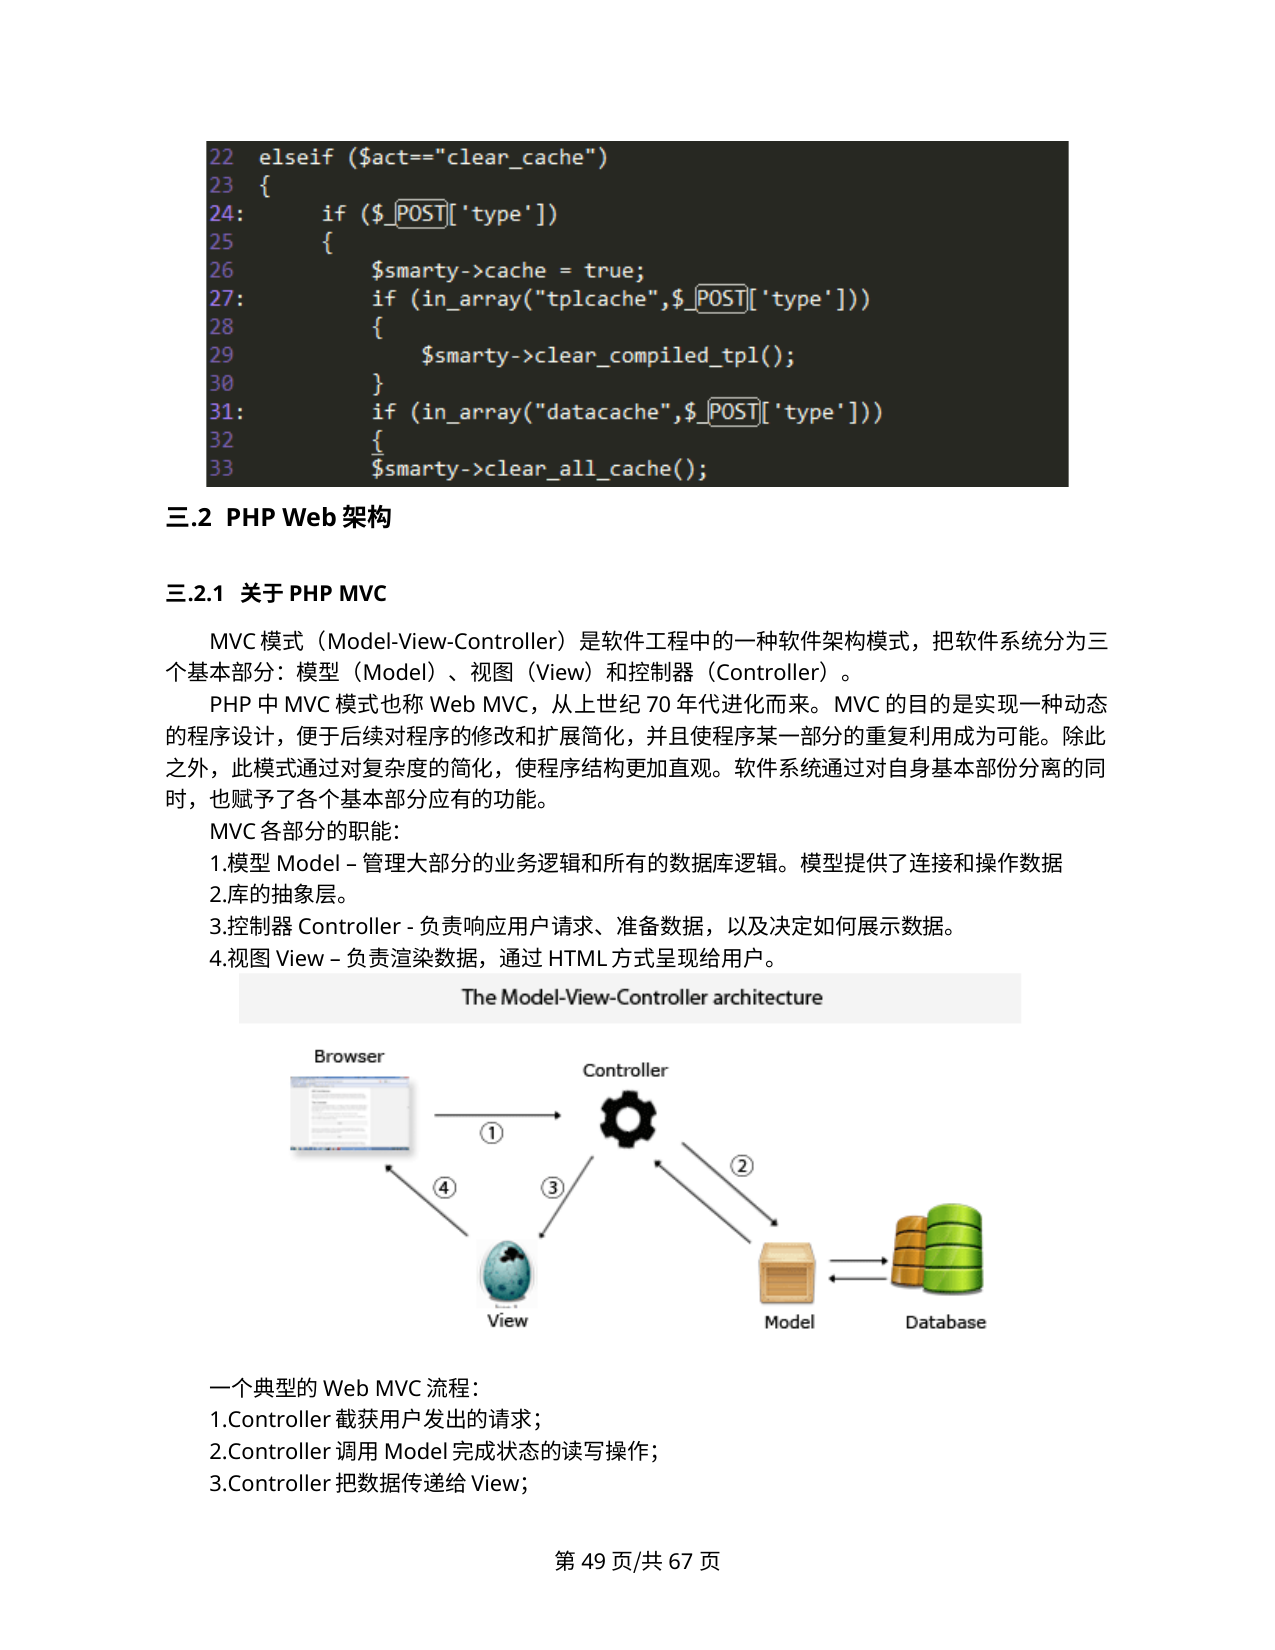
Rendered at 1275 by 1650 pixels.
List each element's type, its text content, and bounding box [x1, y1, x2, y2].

picture [206, 141, 1069, 487]
picture [239, 972, 1037, 1371]
text 3.控制器Controller - 负责响应用户请求、准备数据，以及决定如何展示数据。 [165, 909, 1109, 941]
text 1.Controller截获用户发出的请求； [165, 1402, 1109, 1434]
text PHP中MVC模式也称Web MVC，从上世纪70年代进化而来。MVC的目的是实现一种动态的程序设计，便于后续对程序的修改和扩展简化，并且使程序某一部分的重复利用成为可能。除此之外，此模式通过对复杂度的简化，使程序结构更加直观。软件系统通过对自身基本部份分离的同时，也赋予了各个基本部分应有的功能。 [165, 687, 1109, 814]
text MVC各部分的职能： [165, 814, 1109, 846]
subtitle PHP Web架构 [165, 486, 1109, 536]
text 一个典型的Web MVC流程： [165, 1371, 1109, 1402]
subtitle 关于PHP MVC [165, 561, 1109, 611]
text 2.库的抽象层。 [165, 877, 1109, 909]
text 2.Controller调用Model完成状态的读写操作； [165, 1434, 1109, 1466]
text 4.视图View – 负责渲染数据，通过HTML方式呈现给用户。 [165, 941, 1109, 973]
text MVC模式（Model-View-Controller）是软件工程中的一种软件架构模式，把软件系统分为三个基本部分：模型（Model）、视图（View）和控制器（Controller）。 [165, 624, 1109, 687]
text 3.Controller把数据传递给View； [165, 1466, 1109, 1498]
text 1.模型Model – 管理大部分的业务逻辑和所有的数据库逻辑。模型提供了连接和操作数据 [165, 846, 1109, 877]
